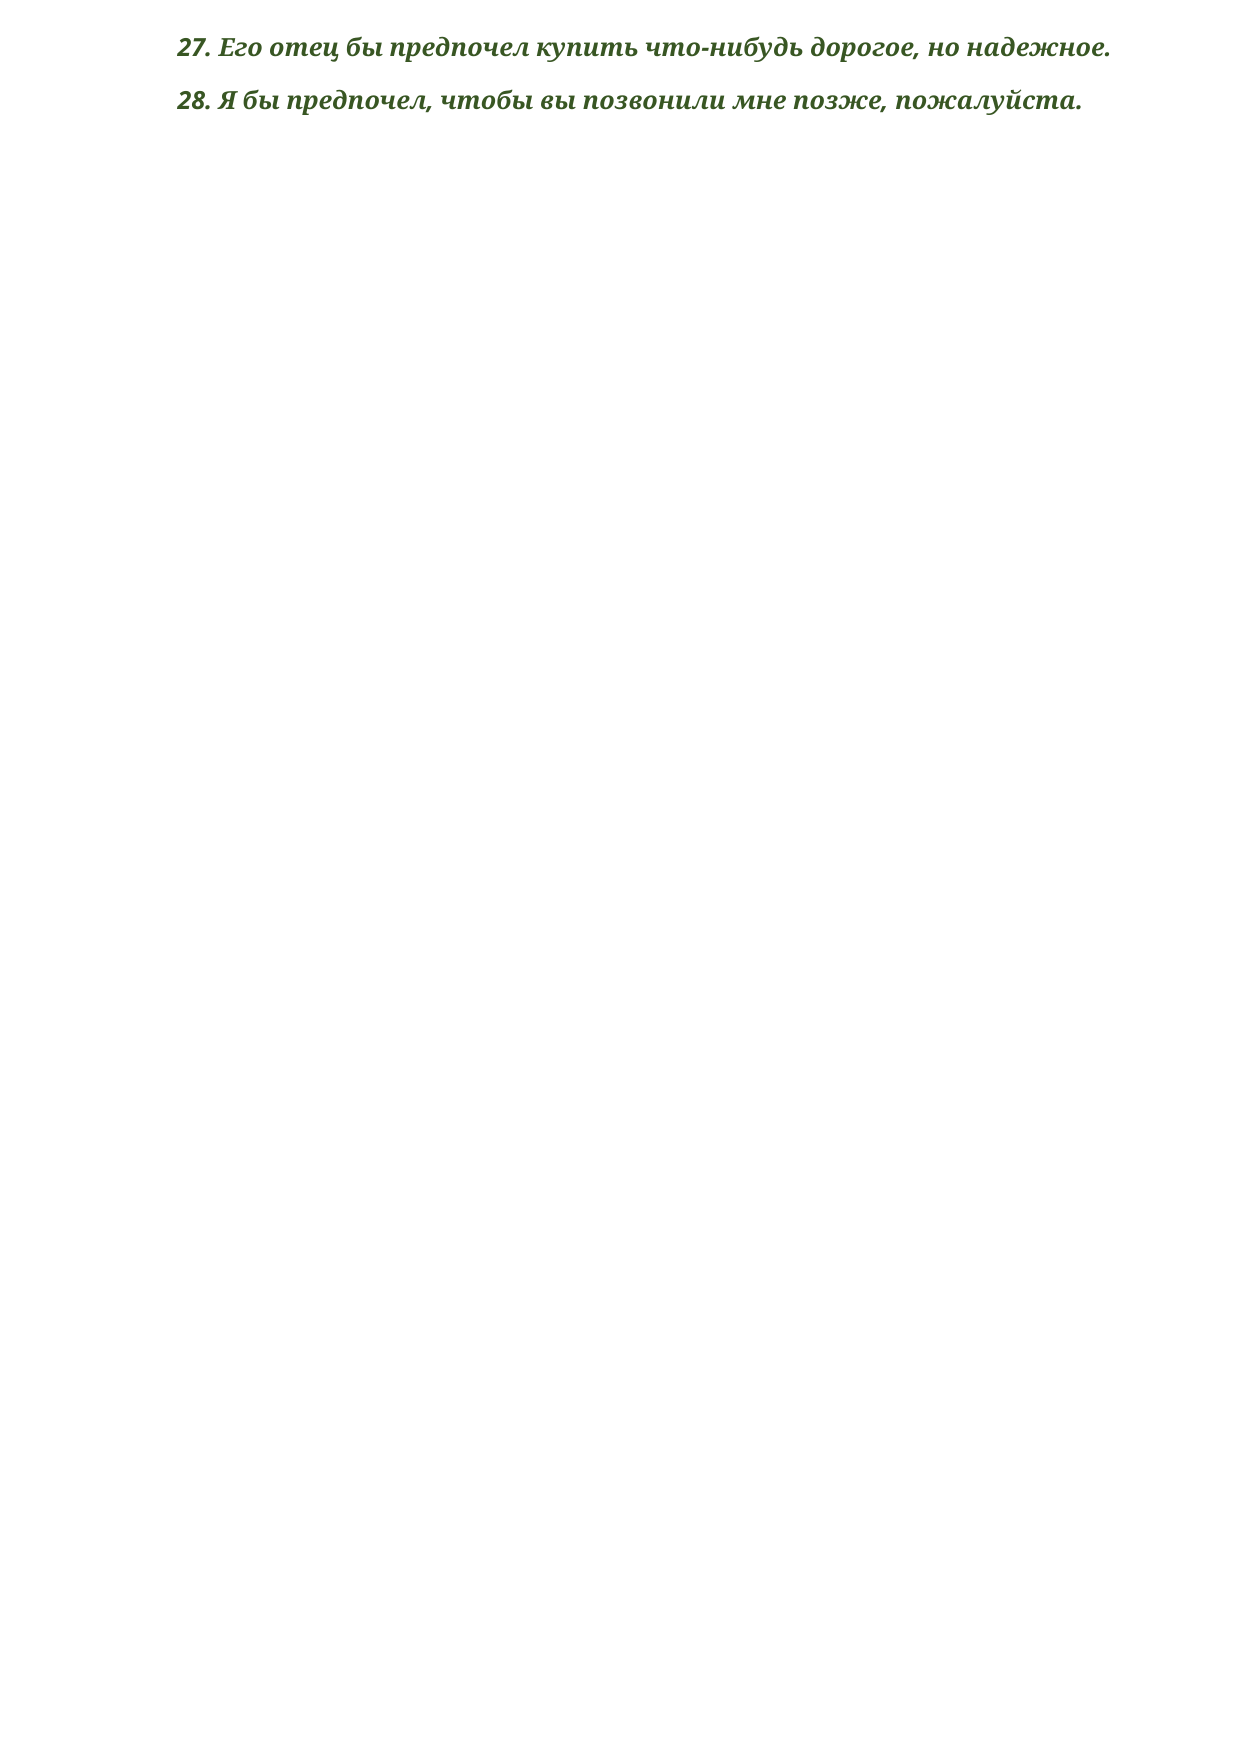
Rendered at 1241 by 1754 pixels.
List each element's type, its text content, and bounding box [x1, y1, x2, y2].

text 28. Я бы предпочел, чтобы вы позвонили мне позже, пожалуйста. [177, 83, 1152, 177]
text 27. Его отец бы предпочел купить что-нибудь дорогое, но надежное. [177, 29, 1152, 64]
